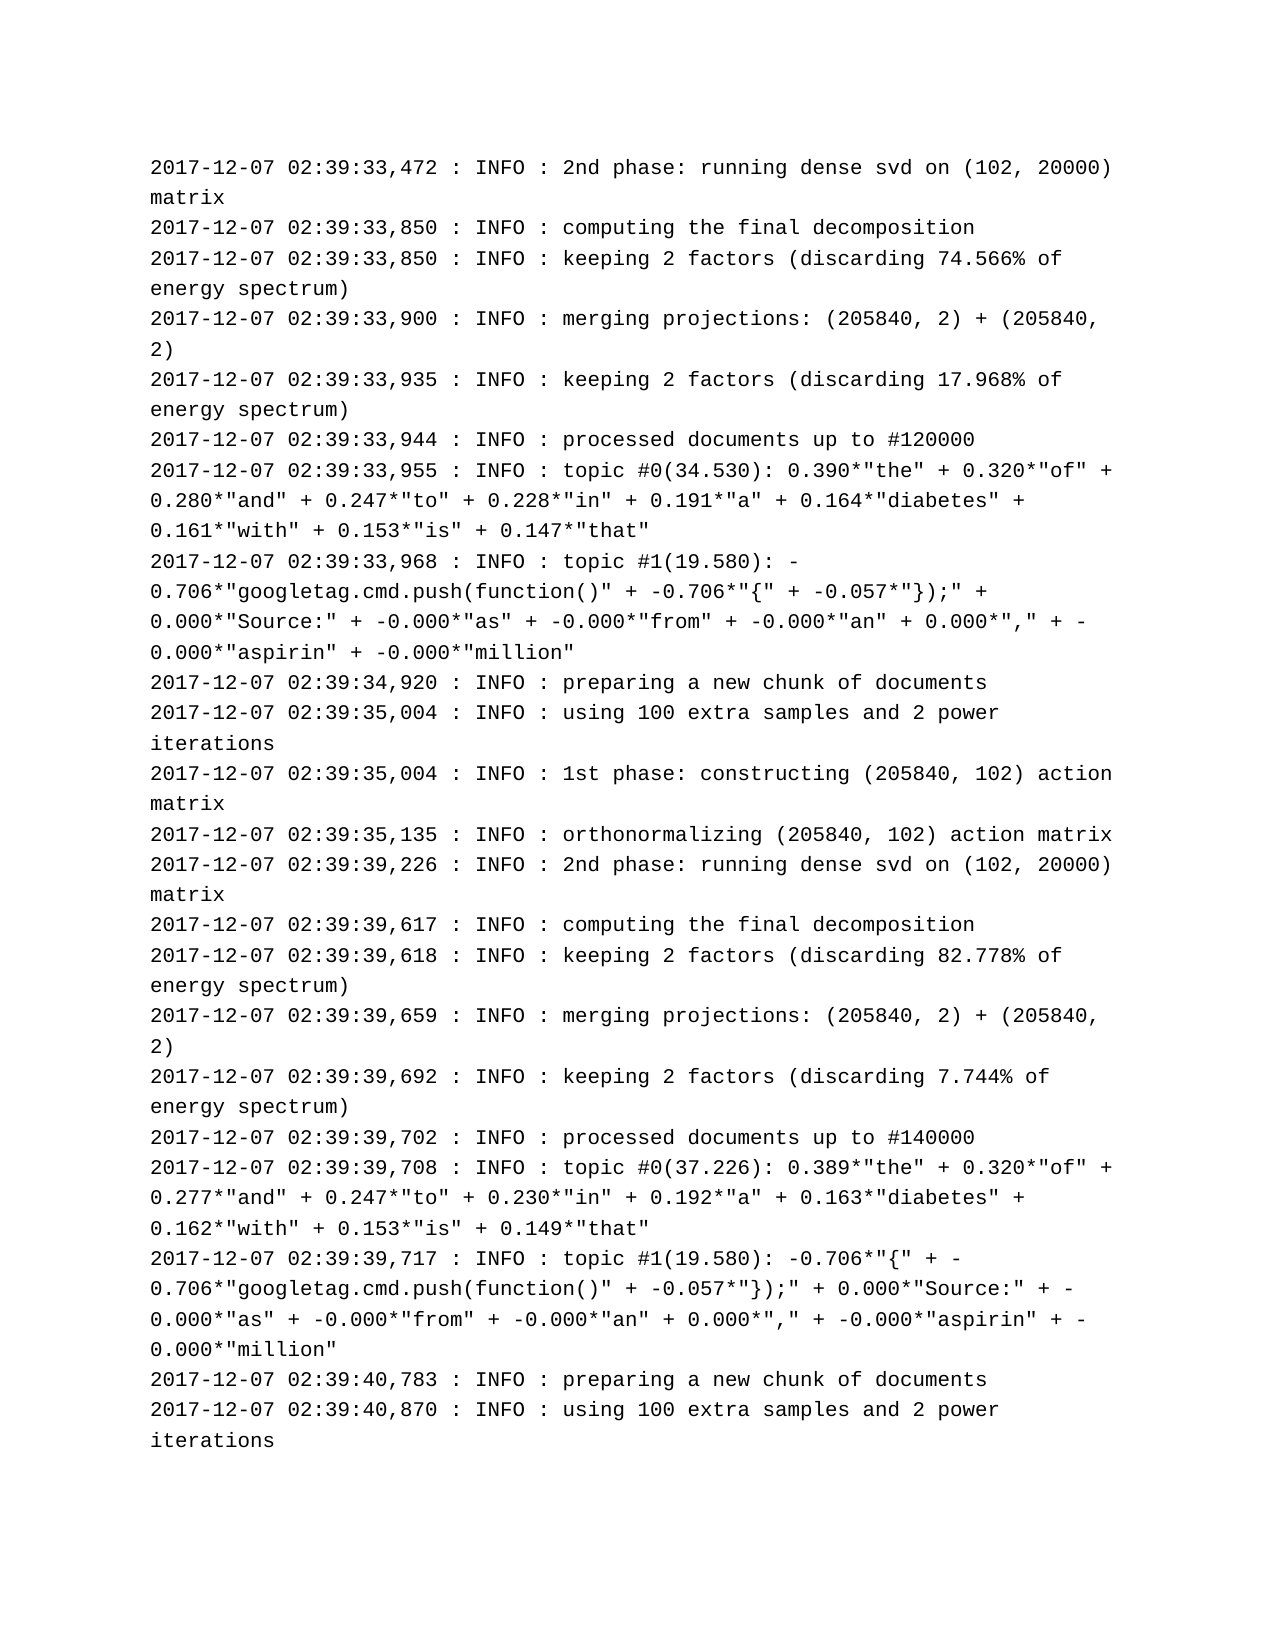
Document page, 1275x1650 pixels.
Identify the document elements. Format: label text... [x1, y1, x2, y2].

text 2017-12-07 02:39:39,717 : INFO : topic #1(19.580): -0.706*"{" + -0.706*"googletag.cmd.push(function()" + -0.057*"});" + 0.000*"Source:" + -0.000*"as" + -0.000*"from" + -0.000*"an" + 0.000*"," + -0.000*"aspirin" + -0.000*"million" [150, 1241, 1125, 1362]
text 2017-12-07 02:39:39,618 : INFO : keeping 2 factors (discarding 82.778% of energy spectrum) [150, 938, 1125, 999]
text 2017-12-07 02:39:39,659 : INFO : merging projections: (205840, 2) + (205840, 2) [150, 999, 1125, 1059]
text 2017-12-07 02:39:39,226 : INFO : 2nd phase: running dense svd on (102, 20000) matrix [150, 847, 1125, 908]
text 2017-12-07 02:39:35,004 : INFO : 1st phase: constructing (205840, 102) action matrix [150, 756, 1125, 817]
text 2017-12-07 02:39:40,870 : INFO : using 100 extra samples and 2 power iterations [150, 1393, 1125, 1453]
text 2017-12-07 02:39:39,702 : INFO : processed documents up to #140000 [150, 1120, 1125, 1150]
text 2017-12-07 02:39:34,920 : INFO : preparing a new chunk of documents [150, 665, 1125, 696]
text 2017-12-07 02:39:33,944 : INFO : processed documents up to #120000 [150, 423, 1125, 453]
text 2017-12-07 02:39:35,004 : INFO : using 100 extra samples and 2 power iterations [150, 696, 1125, 756]
text 2017-12-07 02:39:39,708 : INFO : topic #0(37.226): 0.389*"the" + 0.320*"of" + 0.277*"and" + 0.247*"to" + 0.230*"in" + 0.192*"a" + 0.163*"diabetes" + 0.162*"with" + 0.153*"is" + 0.149*"that" [150, 1150, 1125, 1241]
text 2017-12-07 02:39:39,617 : INFO : computing the final decomposition [150, 908, 1125, 938]
text 2017-12-07 02:39:33,900 : INFO : merging projections: (205840, 2) + (205840, 2) [150, 302, 1125, 362]
text 2017-12-07 02:39:33,850 : INFO : keeping 2 factors (discarding 74.566% of energy spectrum) [150, 241, 1125, 302]
text 2017-12-07 02:39:33,968 : INFO : topic #1(19.580): -0.706*"googletag.cmd.push(function()" + -0.706*"{" + -0.057*"});" + 0.000*"Source:" + -0.000*"as" + -0.000*"from" + -0.000*"an" + 0.000*"," + -0.000*"aspirin" + -0.000*"million" [150, 544, 1125, 665]
text 2017-12-07 02:39:33,850 : INFO : computing the final decomposition [150, 211, 1125, 241]
text 2017-12-07 02:39:40,783 : INFO : preparing a new chunk of documents [150, 1362, 1125, 1393]
text 2017-12-07 02:39:33,935 : INFO : keeping 2 factors (discarding 17.968% of energy spectrum) [150, 362, 1125, 423]
text 2017-12-07 02:39:39,692 : INFO : keeping 2 factors (discarding 7.744% of energy spectrum) [150, 1059, 1125, 1120]
text 2017-12-07 02:39:35,135 : INFO : orthonormalizing (205840, 102) action matrix [150, 817, 1125, 847]
text 2017-12-07 02:39:33,955 : INFO : topic #0(34.530): 0.390*"the" + 0.320*"of" + 0.280*"and" + 0.247*"to" + 0.228*"in" + 0.191*"a" + 0.164*"diabetes" + 0.161*"with" + 0.153*"is" + 0.147*"that" [150, 453, 1125, 544]
text 2017-12-07 02:39:33,472 : INFO : 2nd phase: running dense svd on (102, 20000) matrix [150, 150, 1125, 211]
